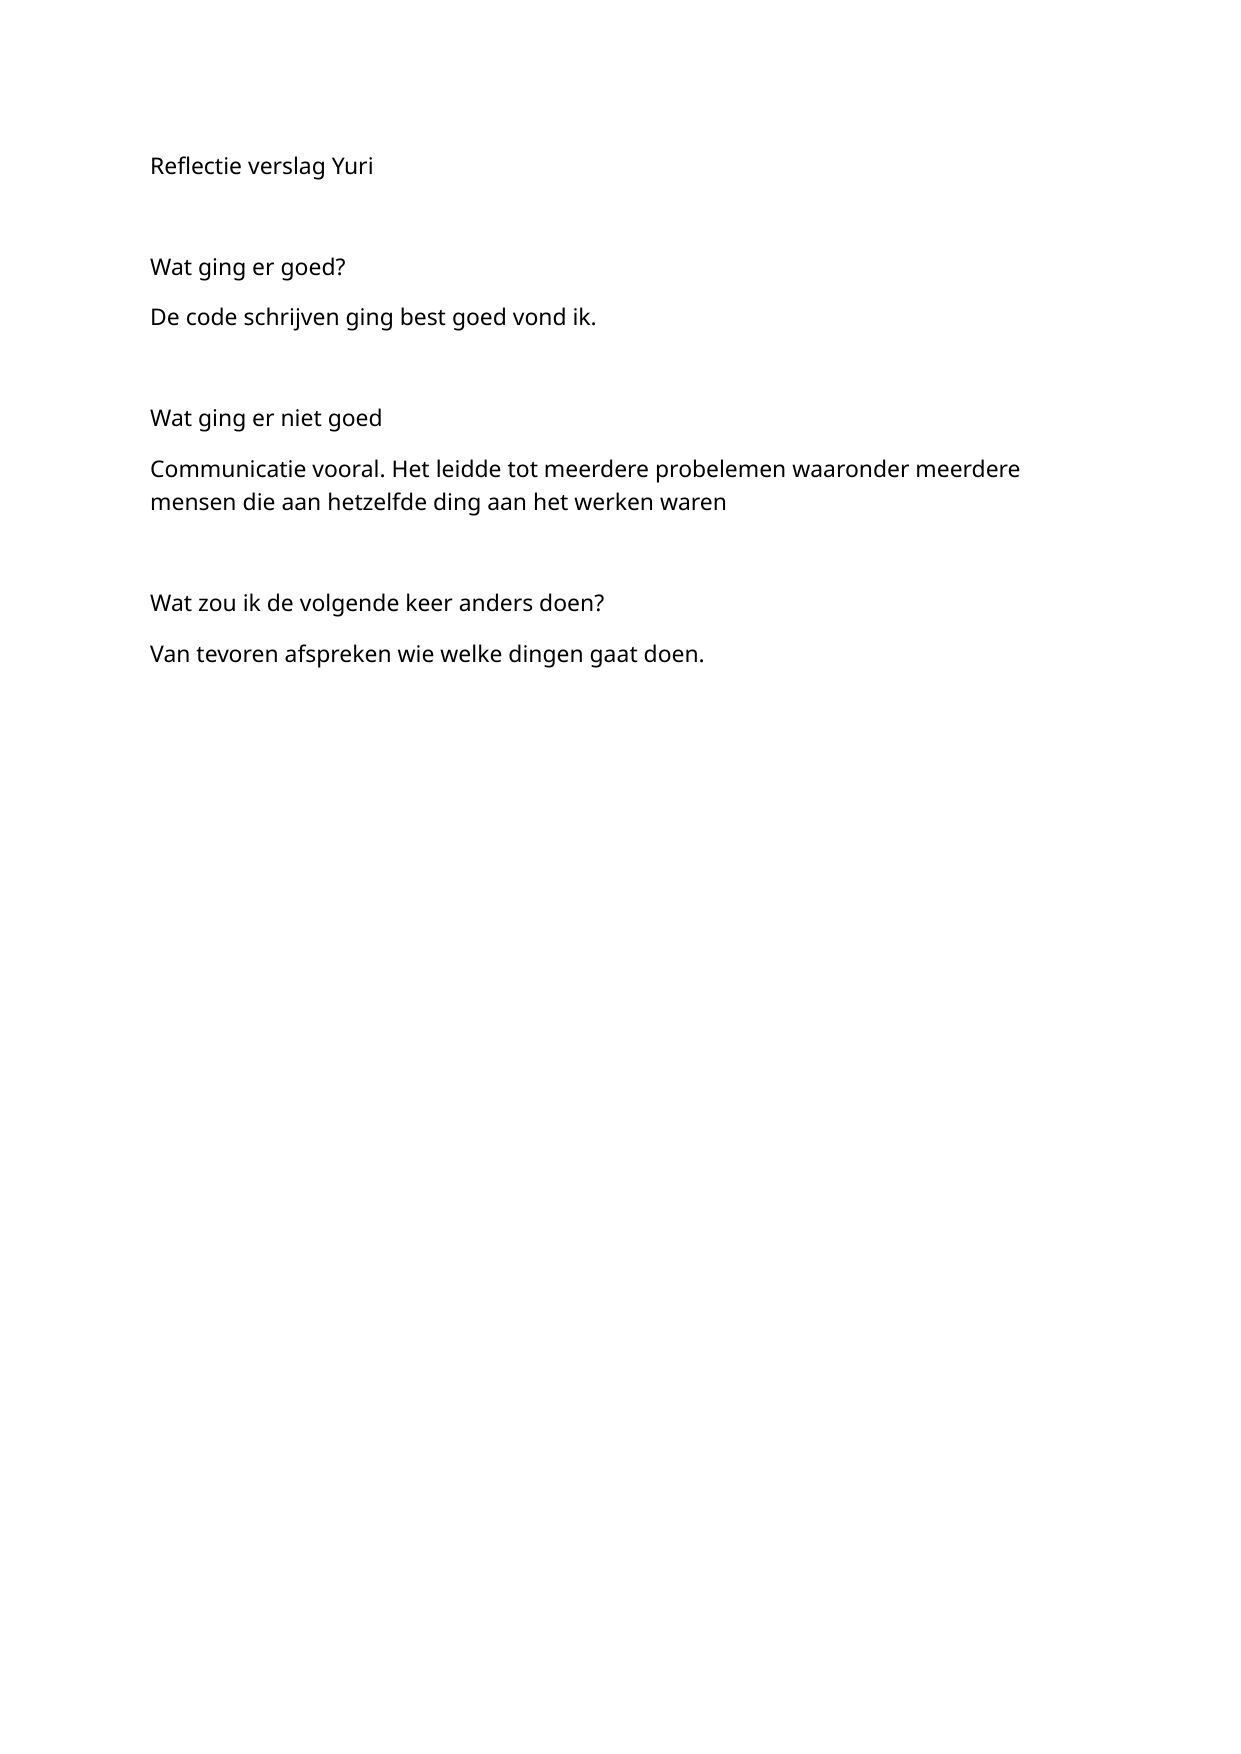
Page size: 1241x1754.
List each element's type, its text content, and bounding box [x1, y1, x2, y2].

text Wat ging er niet goed [150, 402, 1090, 433]
text Reflectie verslag Yuri [150, 150, 1090, 181]
text Communicatie vooral. Het leidde tot meerdere probelemen waaronder meerdere mensen die aan hetzelfde ding aan het werken waren [150, 452, 1090, 517]
text Wat zou ik de volgende keer anders doen? [150, 587, 1090, 618]
text Wat ging er goed? [150, 251, 1090, 282]
text De code schrijven ging best goed vond ik. [150, 301, 1090, 332]
text Van tevoren afspreken wie welke dingen gaat doen. [150, 637, 1090, 669]
